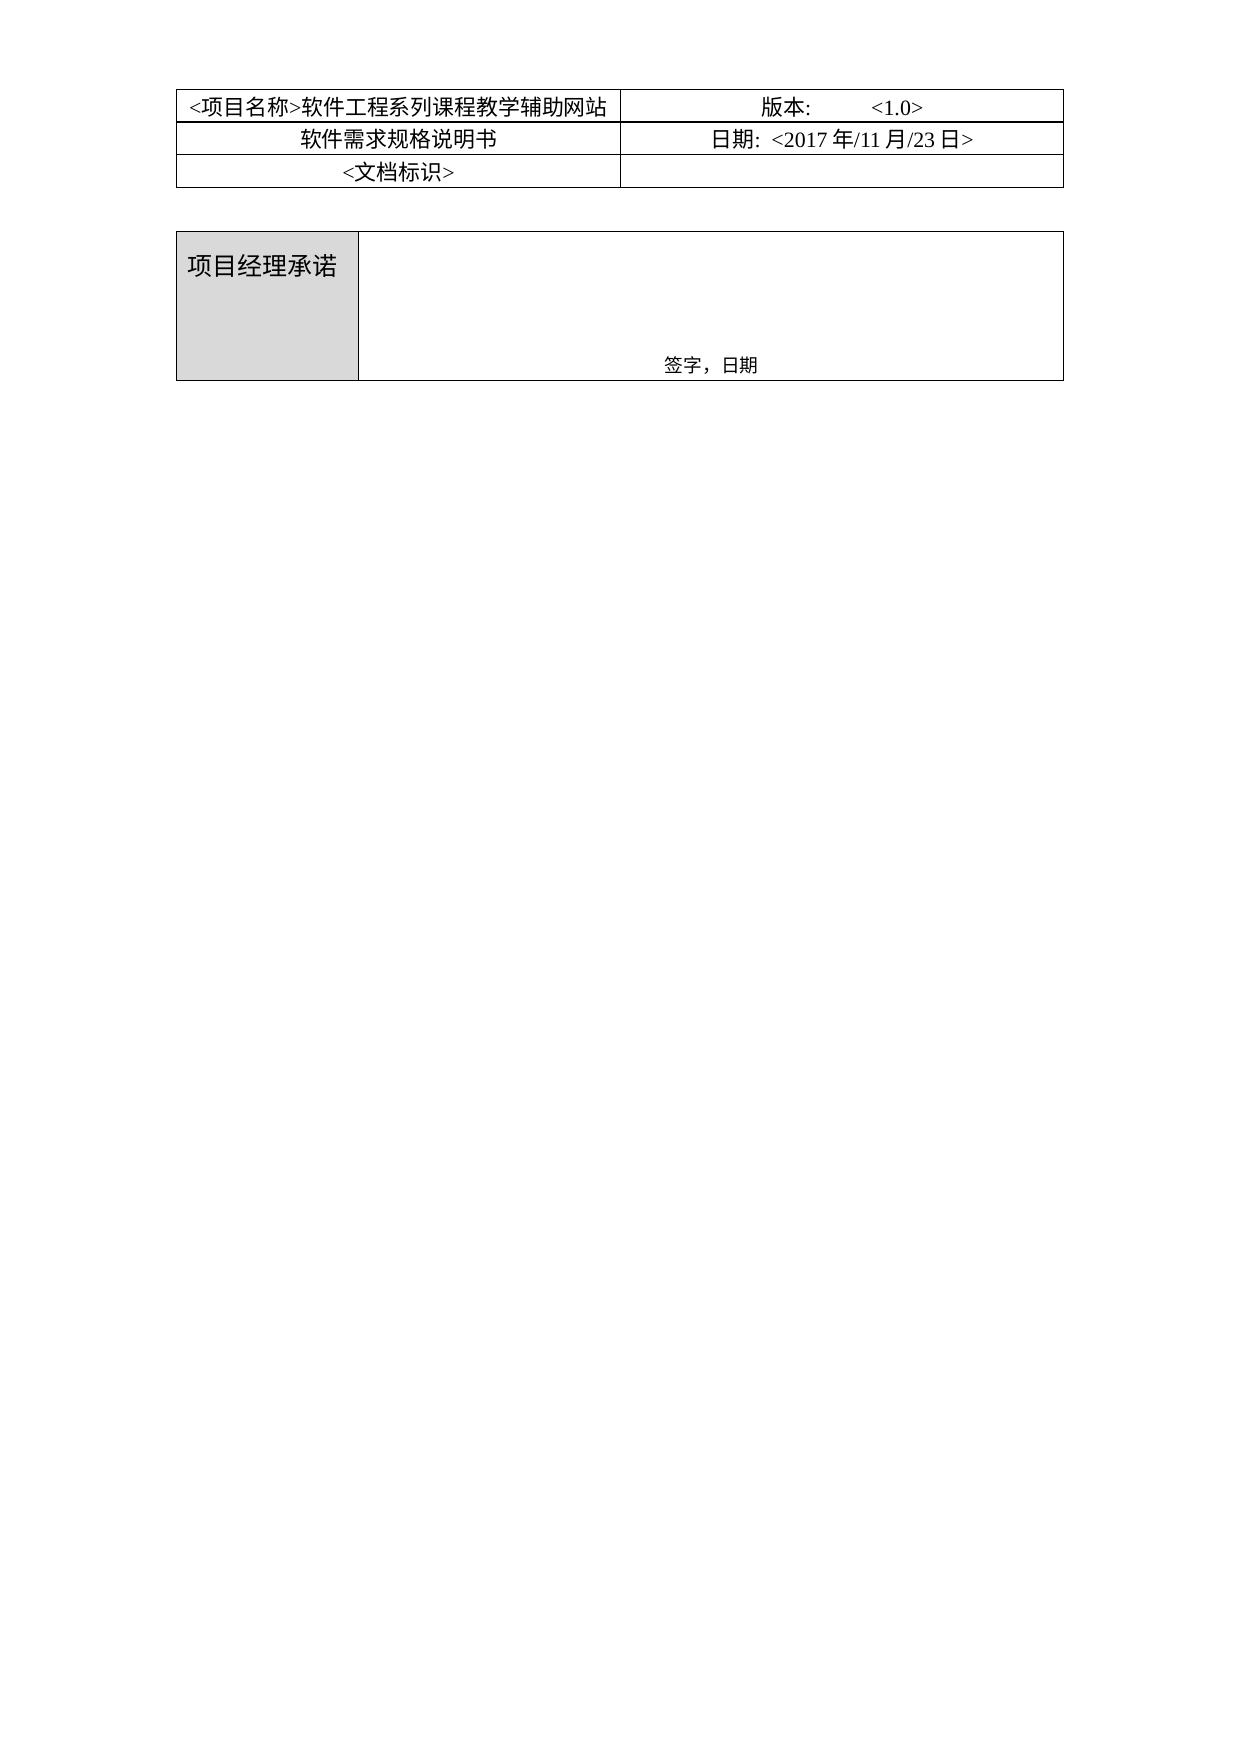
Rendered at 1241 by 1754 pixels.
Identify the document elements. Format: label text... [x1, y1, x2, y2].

table_cell 项目经理承诺 [177, 232, 358, 380]
table_cell 承诺… 签字，日期 [359, 232, 1063, 380]
